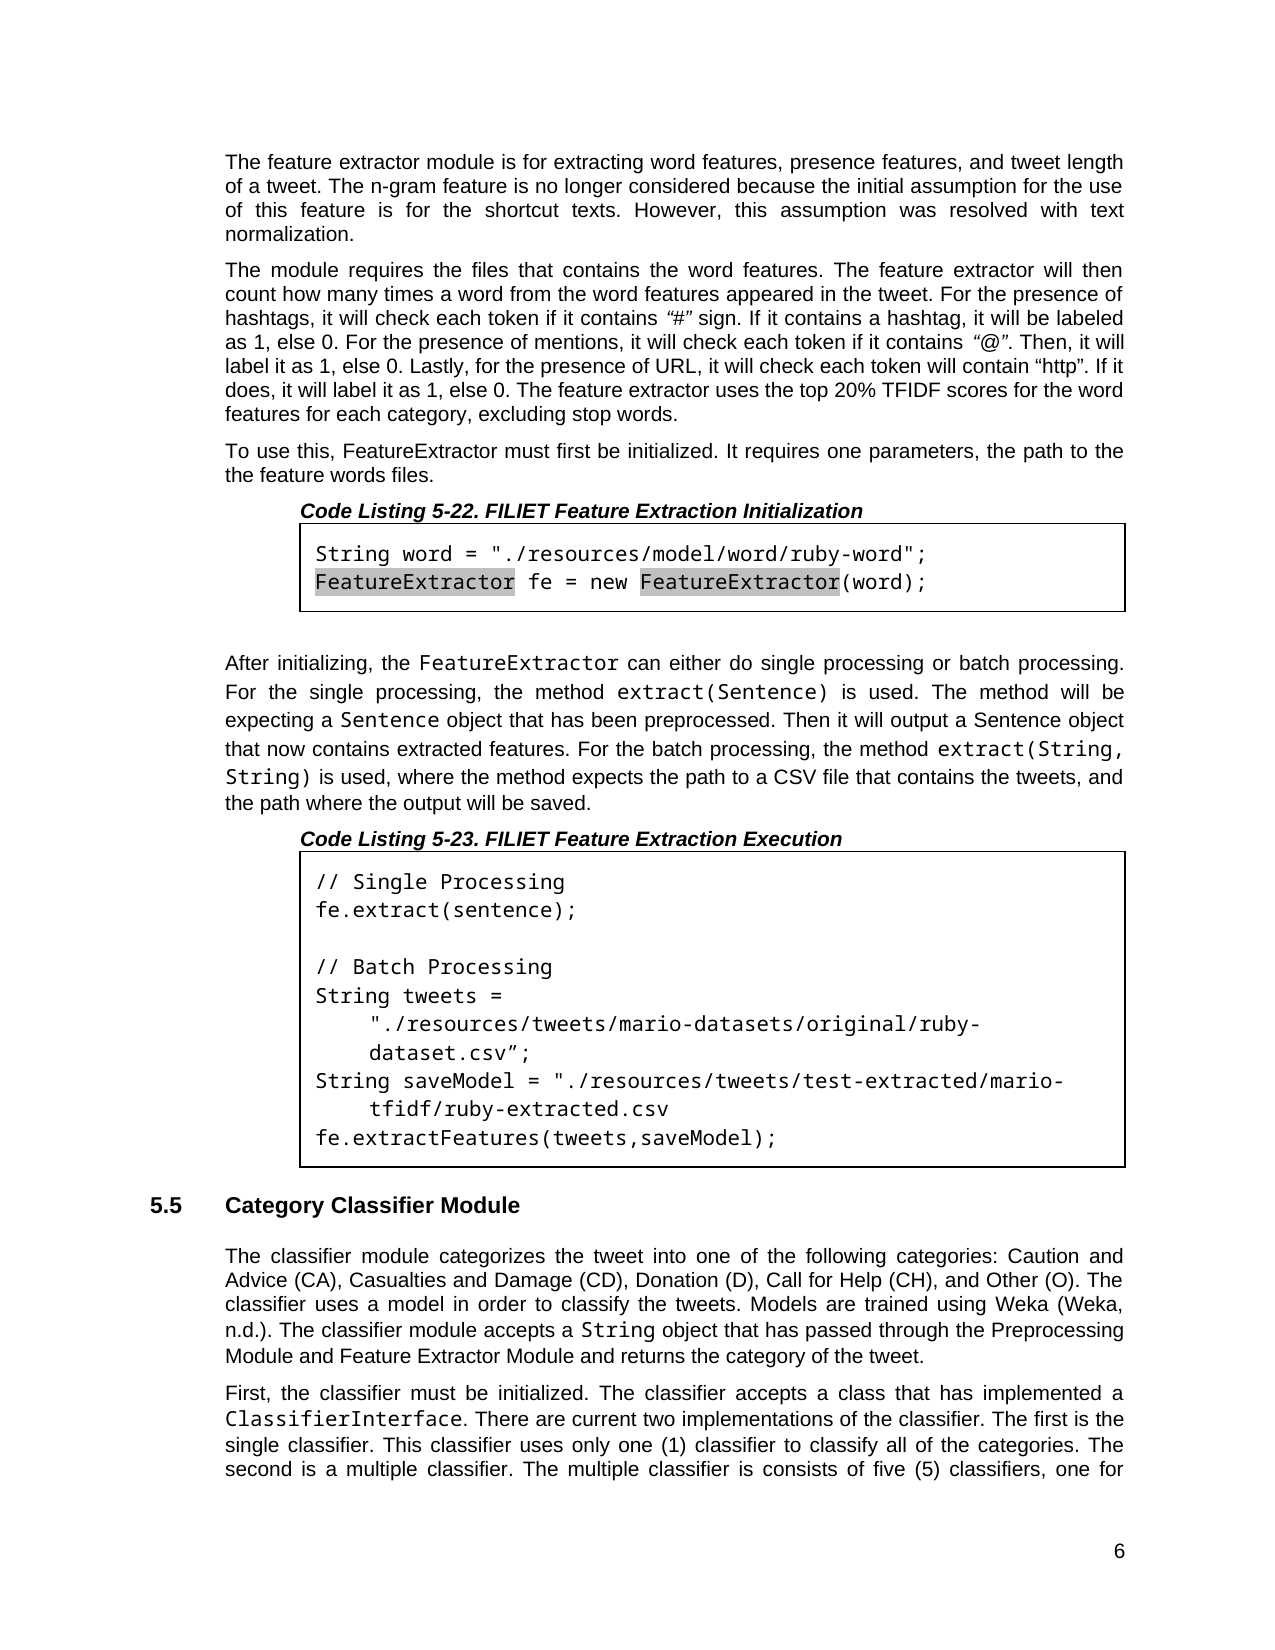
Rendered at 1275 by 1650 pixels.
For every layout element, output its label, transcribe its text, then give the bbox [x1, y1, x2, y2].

subtitle Category Classifier Module [150, 1192, 1125, 1219]
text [225, 1381, 1125, 1481]
text The module requires the files that contains the word features. The feature extractor will then count how many times a word from the word features appeared in the tweet. For the presence of hashtags, it will check each token if it contains “#” sign. If it contains a hashtag, it will be labeled as 1, else 0. For the presence of mentions, it will check each token if it contains “@”. Then, it will label it as 1, else 0. Lastly, for the presence of URL, it will check each token will contain “http”. If it does, it will label it as 1, else 0. The feature extractor uses the top 20% TFIDF scores for the word features for each category, excluding stop words. [225, 258, 1125, 426]
table_header String word = "./resources/model/word/ruby-word"; FeatureExtractor fe = new FeatureExtractor(word); [301, 524, 1124, 611]
text The feature extractor module is for extracting word features, presence features, and tweet length of a tweet. The n-gram feature is no longer considered because the initial assumption for the use of this feature is for the shortcut texts. However, this assumption was resolved with text normalization. [225, 150, 1125, 246]
text The classifier module categorizes the tweet into one of the following categories: Caution and Advice (CA), Casualties and Damage (CD), Donation (D), Call for Help (CH), and Other (O). The classifier uses a model in order to classify the tweets. Models are trained using Weka (Weka, n.d.). The classifier module accepts a String object that has passed through the Preprocessing Module and Feature Extractor Module and returns the category of the tweet. [225, 1244, 1125, 1368]
text To use this, FeatureExtractor must first be initialized. It requires one parameters, the path to the the feature words files. [225, 438, 1125, 486]
text After initializing, the FeatureExtractor can either do single processing or batch processing. For the single processing, the method extract(Sentence) is used. The method will be expecting a Sentence object that has been preprocessed. Then it will output a Sentence object that now contains extracted features. For the batch processing, the method extract(String, String) is used, where the method expects the path to a CSV file that contains the tweets, and the path where the output will be saved. [225, 648, 1125, 814]
table_header // Single Processing fe.extract(sentence); // Batch Processing String tweets = "./resources/tweets/mario-datasets/original/ruby-dataset.csv”; String saveModel = "./resources/tweets/test-extracted/mario-tfidf/ruby-extracted.csv fe.extractFeatures(tweets,saveModel); [301, 852, 1124, 1166]
